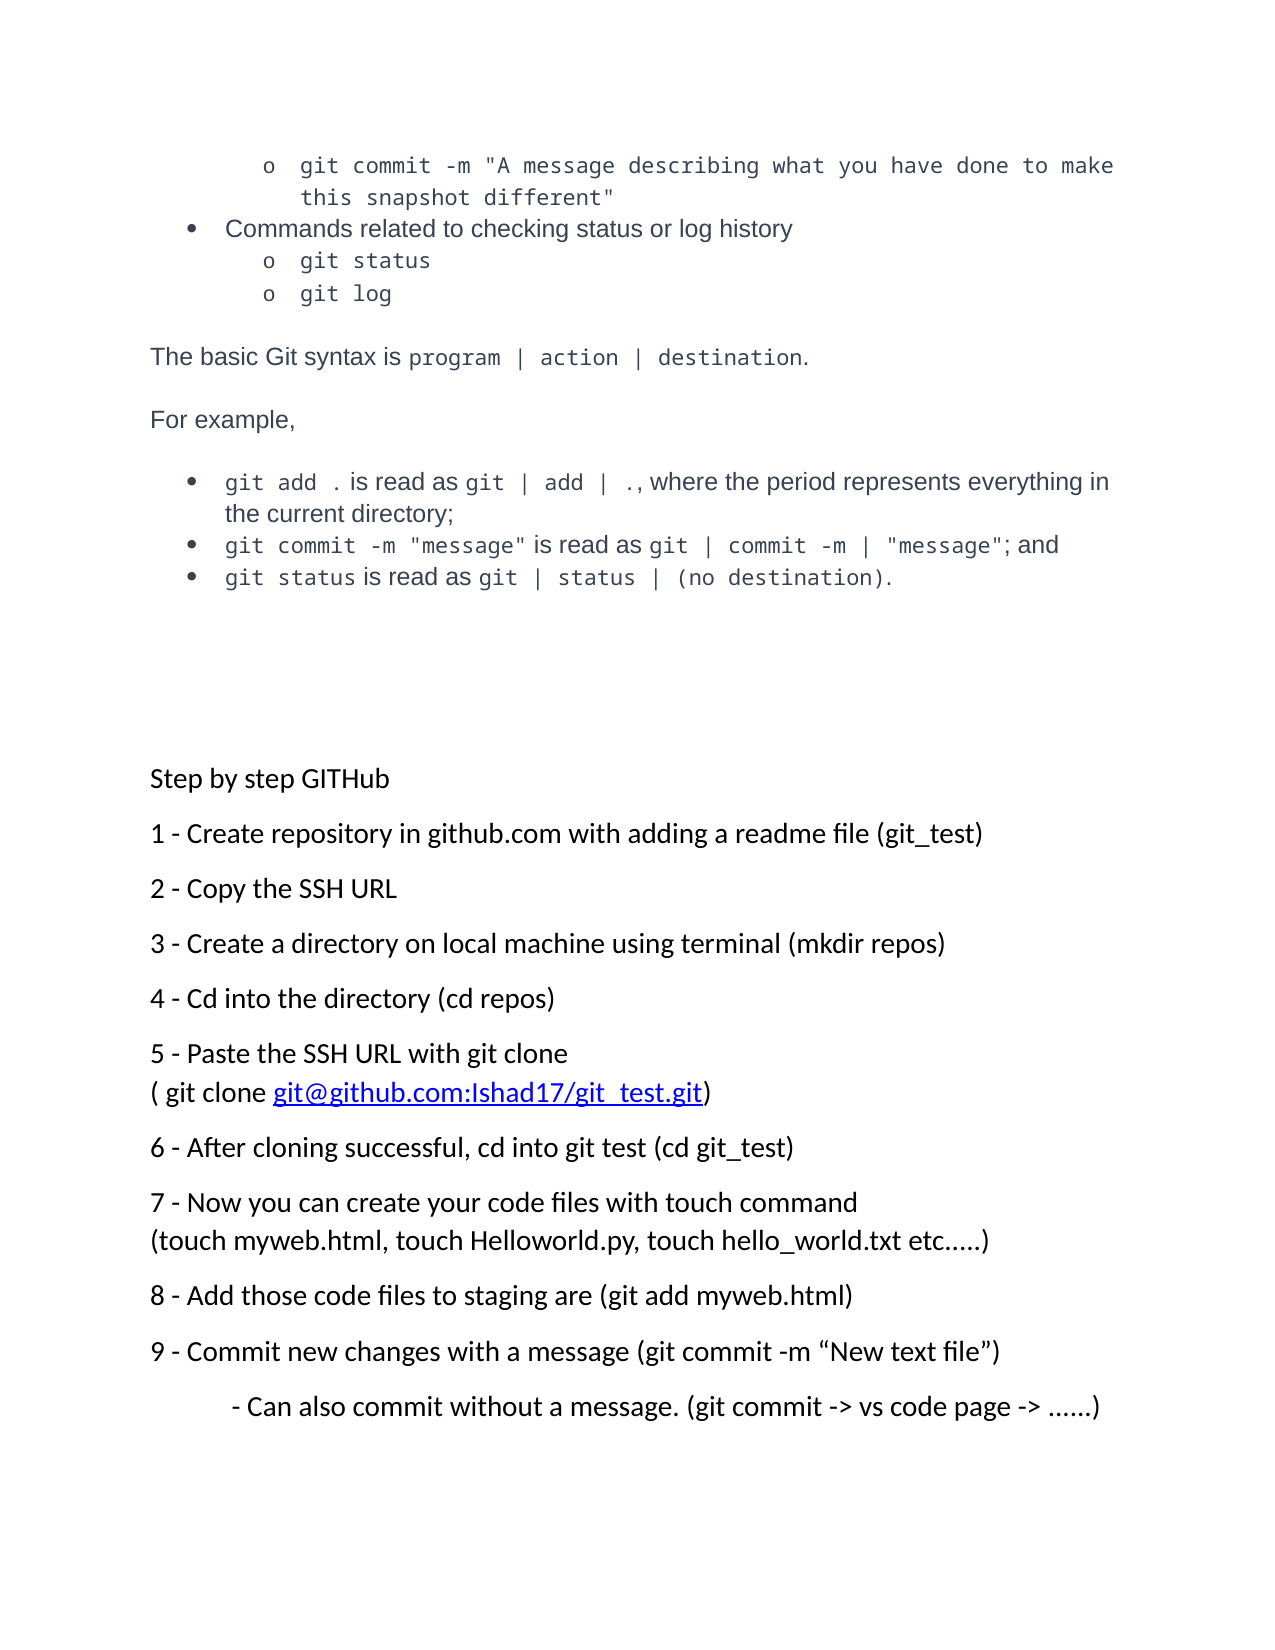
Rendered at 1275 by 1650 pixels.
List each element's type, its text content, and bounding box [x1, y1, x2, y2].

text - Can also commit without a message. (git commit -> vs code page -> ......) [150, 1388, 1125, 1423]
text Step by step GITHub [150, 760, 1125, 795]
list git status [262, 246, 1125, 276]
text 8 - Add those code files to staging are (git add myweb.html) [150, 1277, 1125, 1313]
text 5 - Paste the SSH URL with git clone ( git clone git@github.com:Ishad17/git_test.git) [150, 1035, 1125, 1109]
text 3 - Create a directory on local machine using terminal (mkdir repos) [150, 925, 1125, 961]
text 4 - Cd into the directory (cd repos) [150, 980, 1125, 1016]
text 1 - Create repository in github.com with adding a readme file (git_test) [150, 815, 1125, 851]
list git commit -m "A message describing what you have done to make this snapshot different" [262, 150, 1125, 212]
list Commands related to checking status or log history [187, 214, 1125, 243]
list git log [262, 278, 1125, 308]
text 7 - Now you can create your code files with touch command (touch myweb.html, touch Helloworld.py, touch hello_world.txt etc.....) [150, 1184, 1125, 1258]
list git add . is read as git | add | ., where the period represents everything in the current directory; [187, 467, 1125, 528]
text 6 - After cloning successful, cd into git test (cd git_test) [150, 1129, 1125, 1164]
list git commit -m "message" is read as git | commit -m | "message"; and [187, 530, 1125, 560]
text 9 - Commit new changes with a message (git commit -m “New text file”) [150, 1333, 1125, 1368]
text 2 - Copy the SSH URL [150, 870, 1125, 906]
text The basic Git syntax is program | action | destination. [150, 342, 1125, 371]
text For example, [150, 405, 1125, 434]
list git status is read as git | status | (no destination). [187, 562, 1125, 592]
